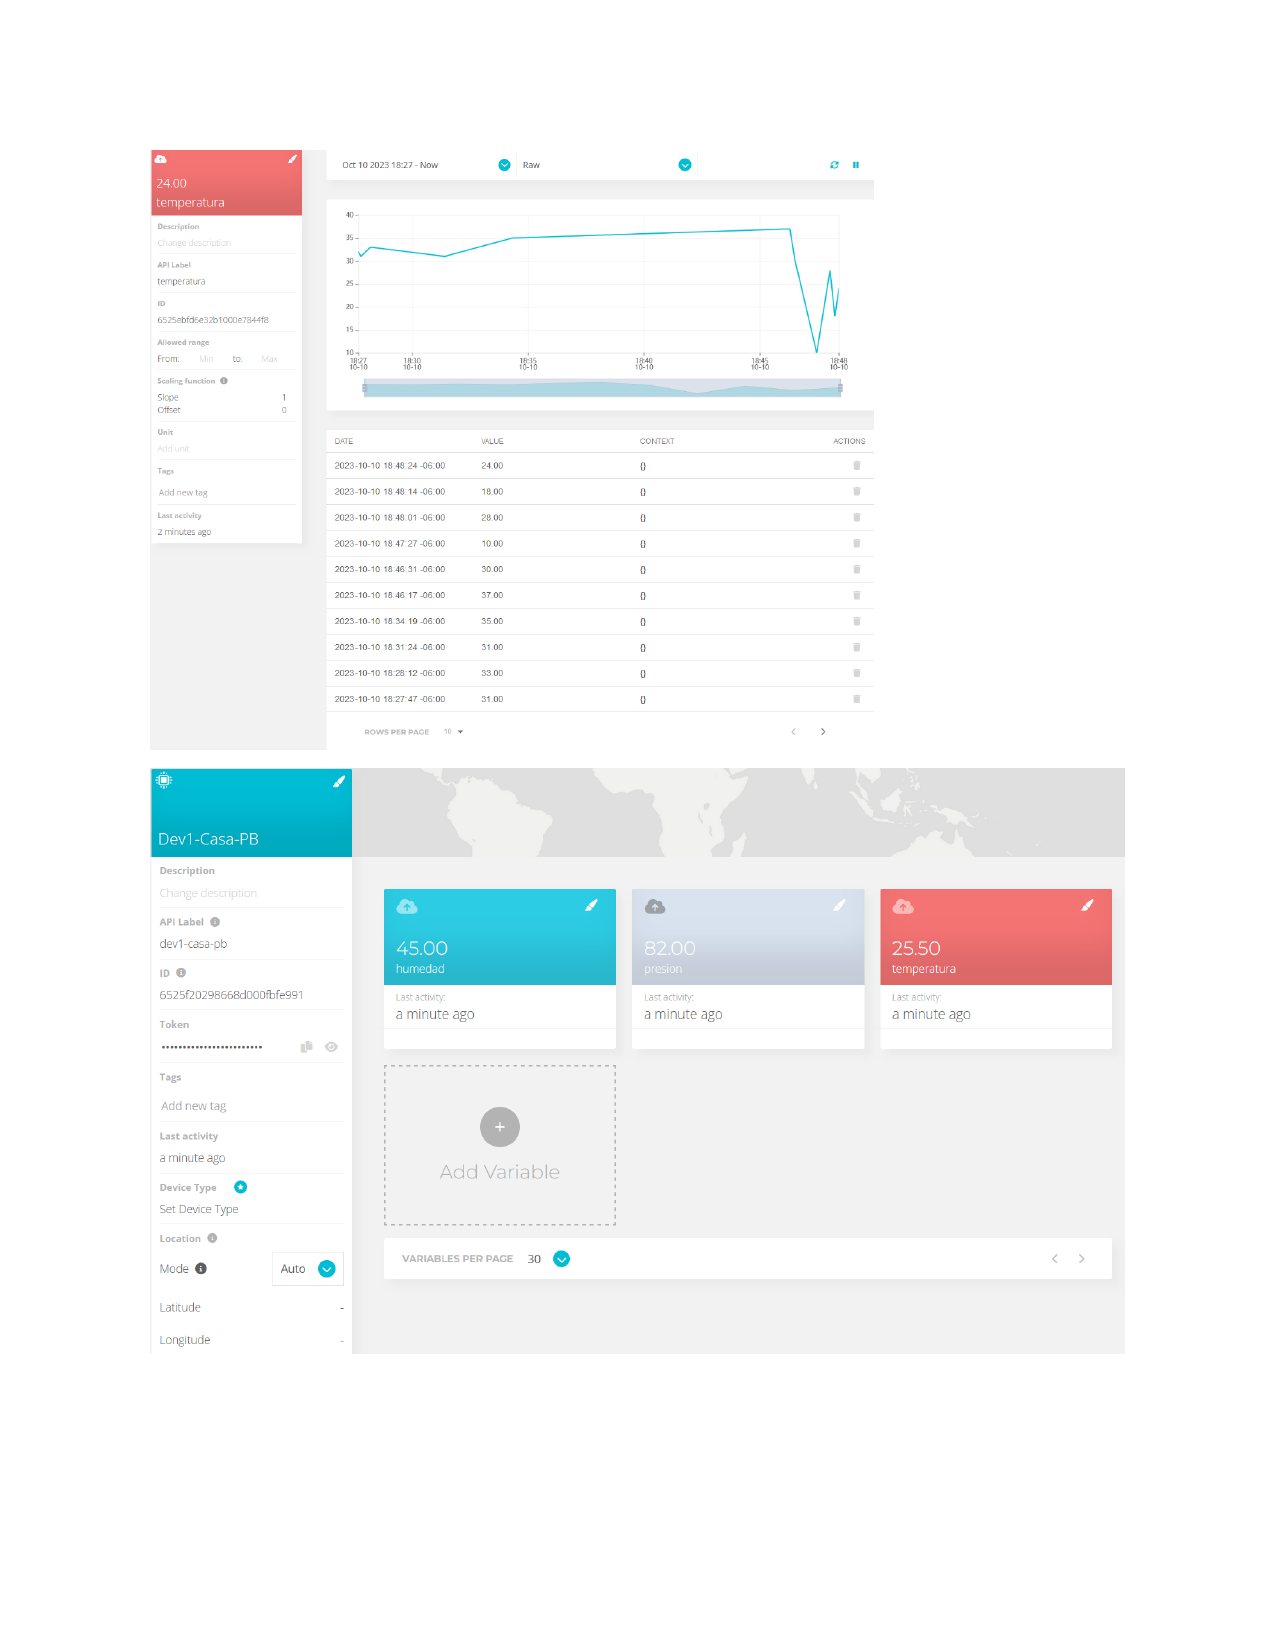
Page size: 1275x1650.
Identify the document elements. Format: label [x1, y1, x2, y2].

picture [150, 768, 1125, 1354]
picture [150, 150, 874, 750]
